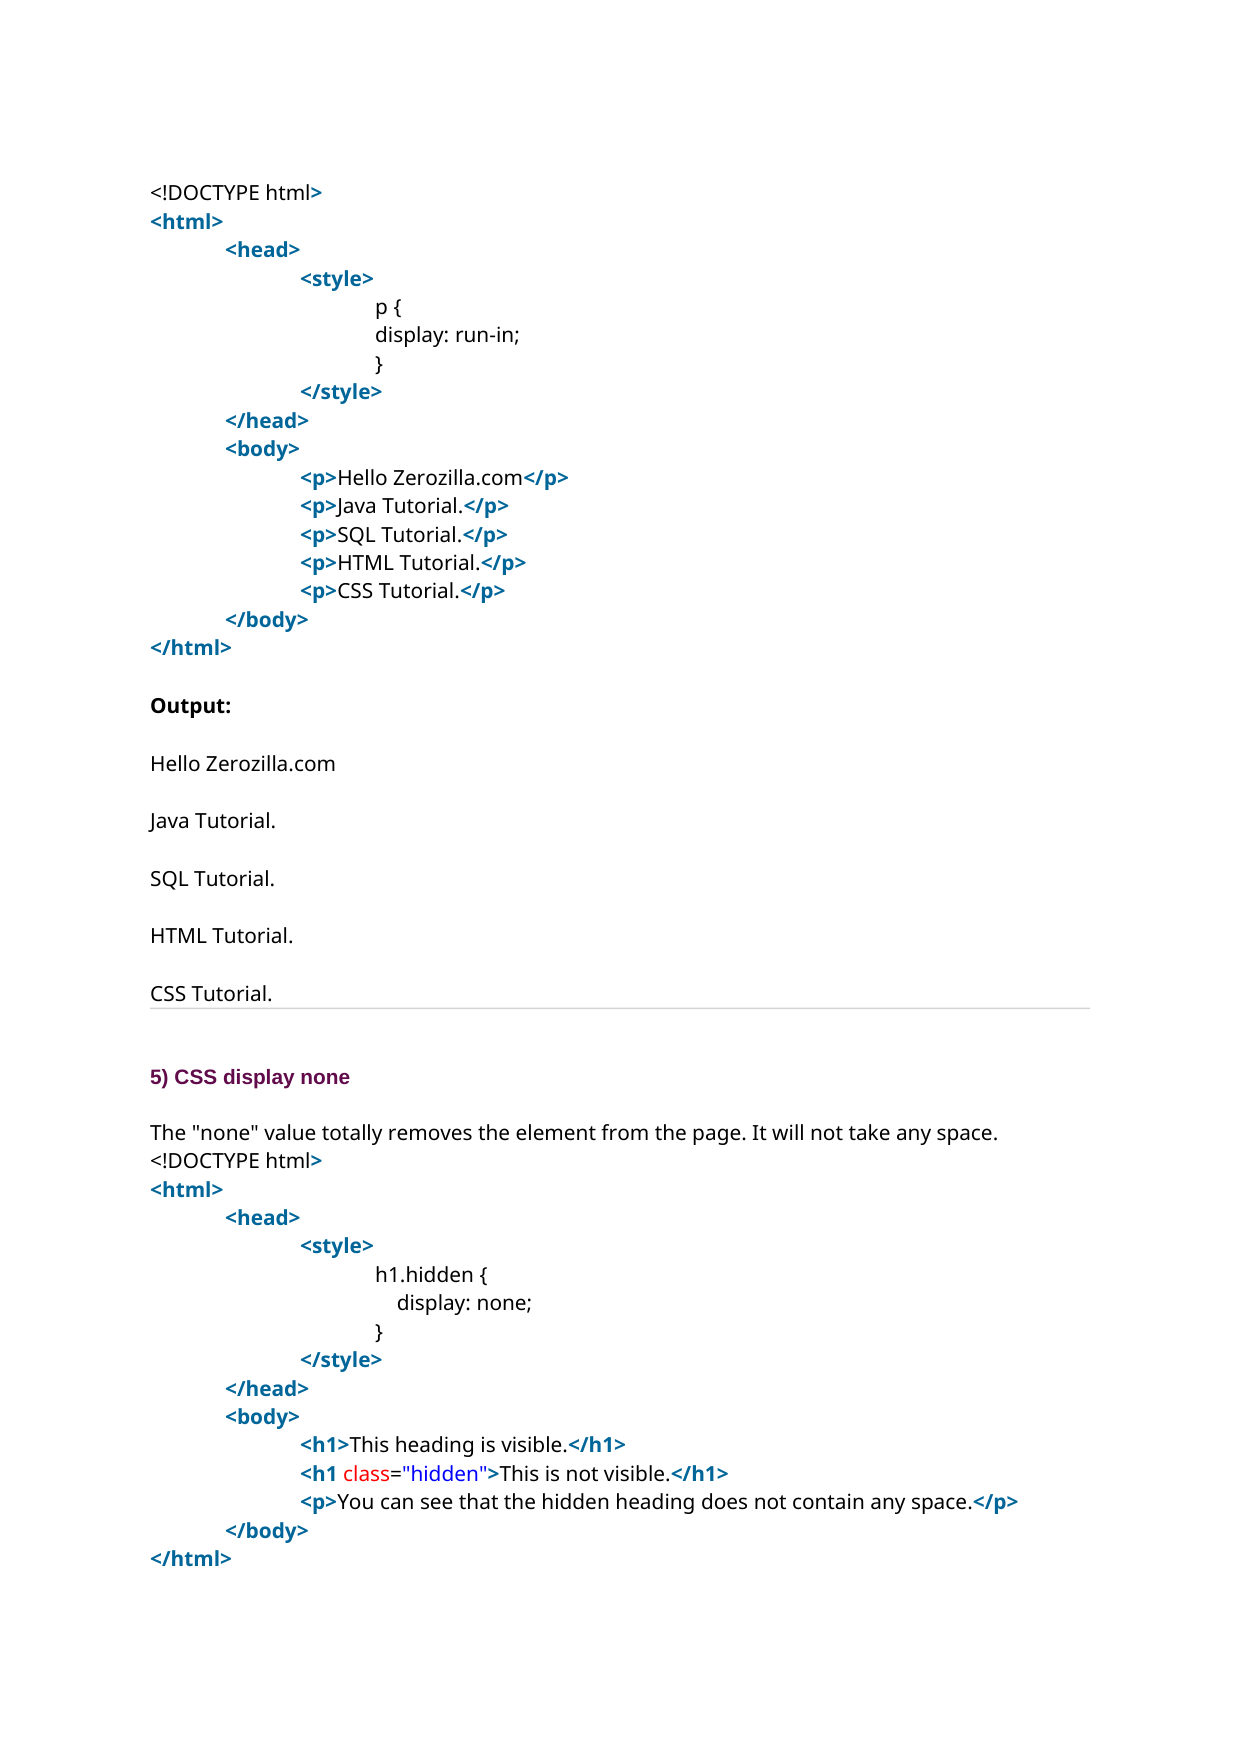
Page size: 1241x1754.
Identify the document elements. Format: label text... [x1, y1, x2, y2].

text </body> [225, 605, 1090, 633]
text <p>You can see that the hidden heading does not contain any space.</p> [300, 1487, 1090, 1516]
text 5) CSS display none [150, 1065, 1090, 1089]
text <p>HTML Tutorial.</p> [300, 548, 1090, 577]
text h1.hidden { [375, 1260, 1090, 1288]
text <style> [300, 1232, 1090, 1260]
text <style> [300, 264, 1090, 292]
text <p>SQL Tutorial.</p> [300, 520, 1090, 548]
text <h1 class="hidden">This is not visible.</h1> [300, 1459, 1090, 1487]
text } [375, 1317, 1090, 1345]
text </head> [225, 1374, 1090, 1402]
text <html> [150, 207, 1090, 235]
text </html> [150, 633, 1090, 662]
text <head> [225, 1203, 1090, 1232]
text <p>CSS Tutorial.</p> [300, 577, 1090, 605]
text HTML Tutorial. [150, 921, 1090, 950]
text </body> [225, 1516, 1090, 1544]
text </style> [300, 1345, 1090, 1374]
text Java Tutorial. [150, 806, 1090, 835]
text CSS Tutorial. [150, 979, 1090, 1007]
text SQL Tutorial. [150, 864, 1090, 892]
text display: none; [375, 1288, 1090, 1317]
text Output: [150, 691, 1090, 719]
text Hello Zerozilla.com [150, 749, 1090, 777]
text } [375, 349, 1090, 377]
text <h1>This heading is visible.</h1> [300, 1431, 1090, 1459]
text display: run-in; [375, 321, 1090, 349]
text <!DOCTYPE html> [150, 178, 1090, 207]
text </head> [225, 406, 1090, 434]
text The "none" value totally removes the element from the page. It will not take any space. [150, 1118, 1090, 1146]
text <p>Hello Zerozilla.com</p> [300, 463, 1090, 491]
text <body> [225, 434, 1090, 463]
text </html> [150, 1544, 1090, 1573]
text <body> [225, 1402, 1090, 1431]
text p { [375, 292, 1090, 321]
text </style> [300, 377, 1090, 406]
text <!DOCTYPE html> [150, 1146, 1090, 1175]
text <html> [150, 1175, 1090, 1203]
text <head> [225, 235, 1090, 264]
text <p>Java Tutorial.</p> [300, 491, 1090, 520]
